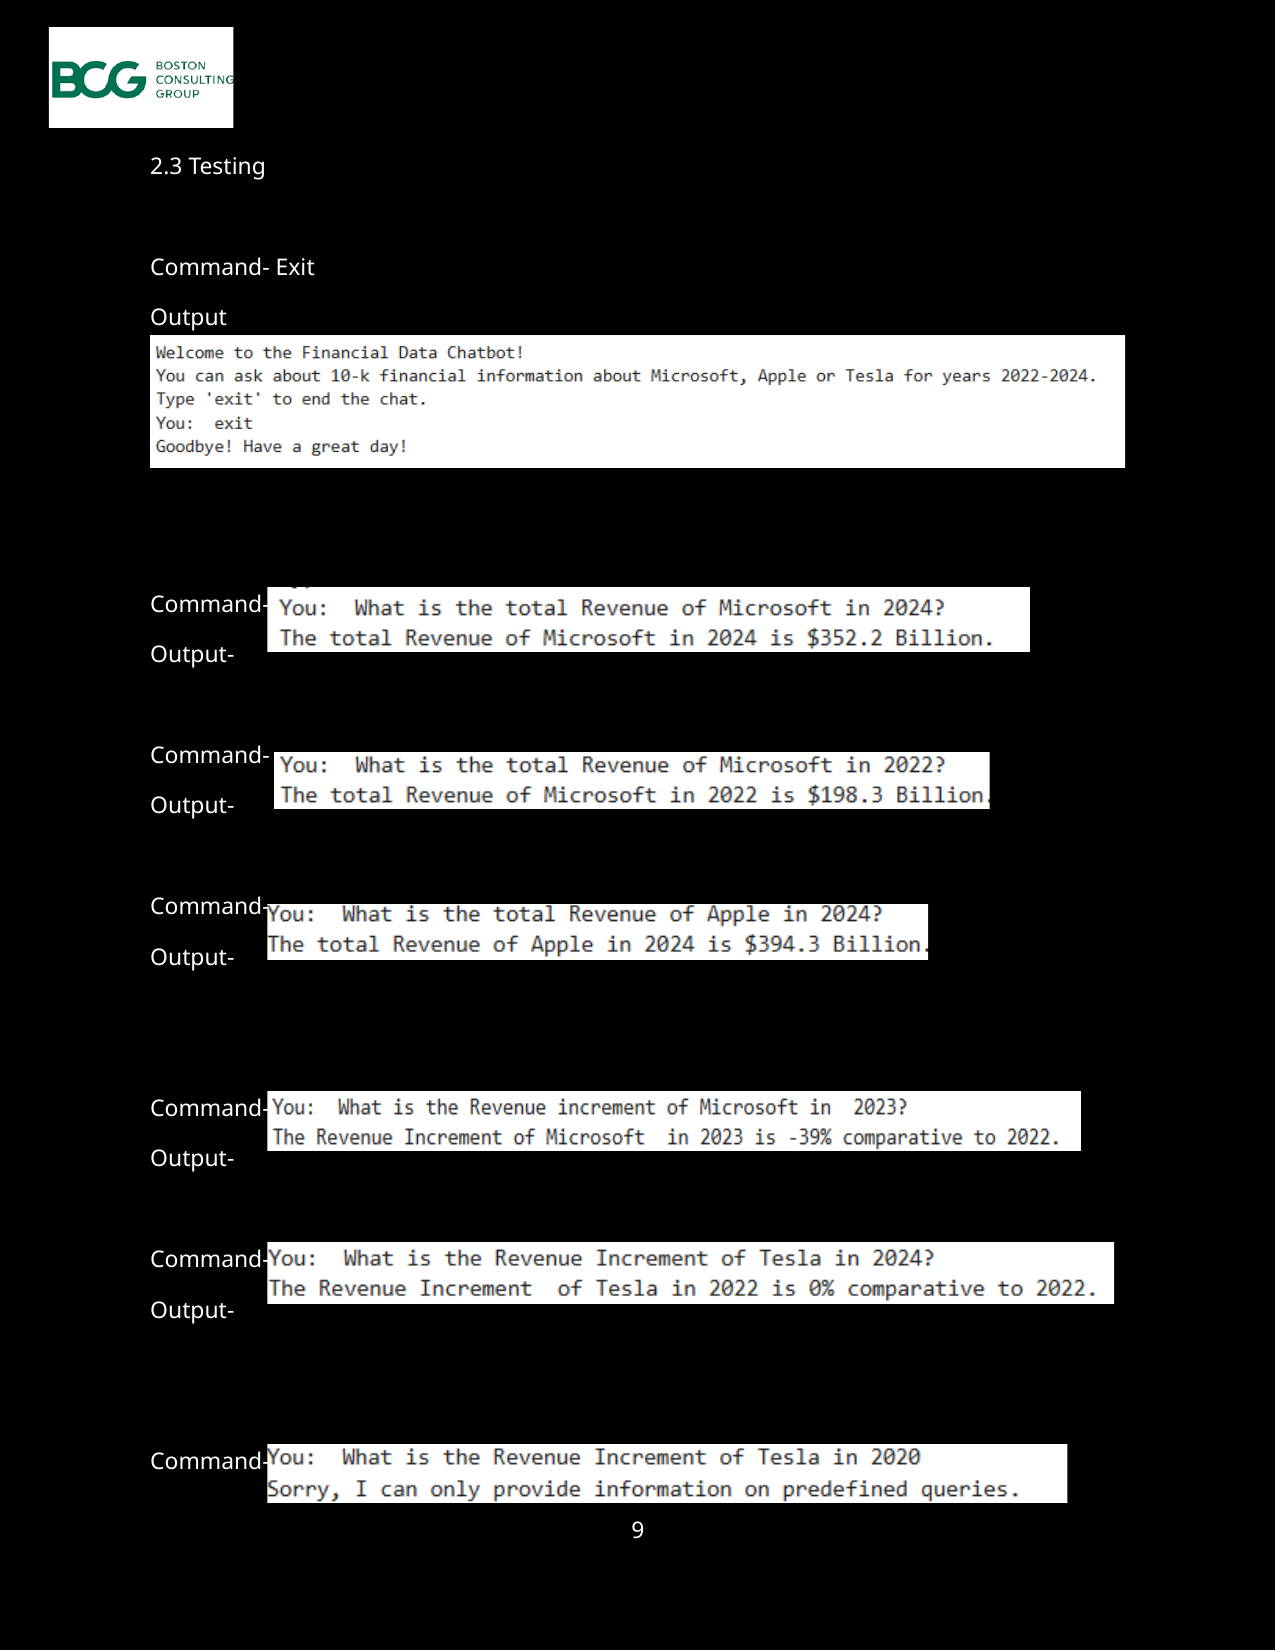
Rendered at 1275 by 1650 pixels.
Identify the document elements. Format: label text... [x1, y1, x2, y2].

text Command- Exit [150, 251, 1125, 282]
picture [267, 1123, 1081, 1142]
picture [48, 27, 234, 128]
picture [267, 921, 929, 941]
picture [150, 335, 1125, 468]
text Command- [150, 1445, 1125, 1476]
text Output- [150, 789, 1125, 821]
text Command- [150, 1092, 1125, 1123]
text Output- [150, 638, 1125, 669]
text Output [150, 301, 1125, 335]
text 2.3 Testing [150, 150, 1125, 181]
picture [267, 619, 1030, 638]
text Output- [150, 941, 1125, 972]
text Output- [150, 1142, 1125, 1173]
text Output- [150, 1293, 1125, 1325]
picture [267, 1476, 1068, 1503]
text Command- [150, 739, 1125, 770]
picture [274, 770, 990, 789]
text Command- [150, 890, 1125, 921]
text Command- [150, 1243, 1125, 1274]
picture [267, 1274, 1115, 1293]
text Command- [150, 588, 1125, 619]
